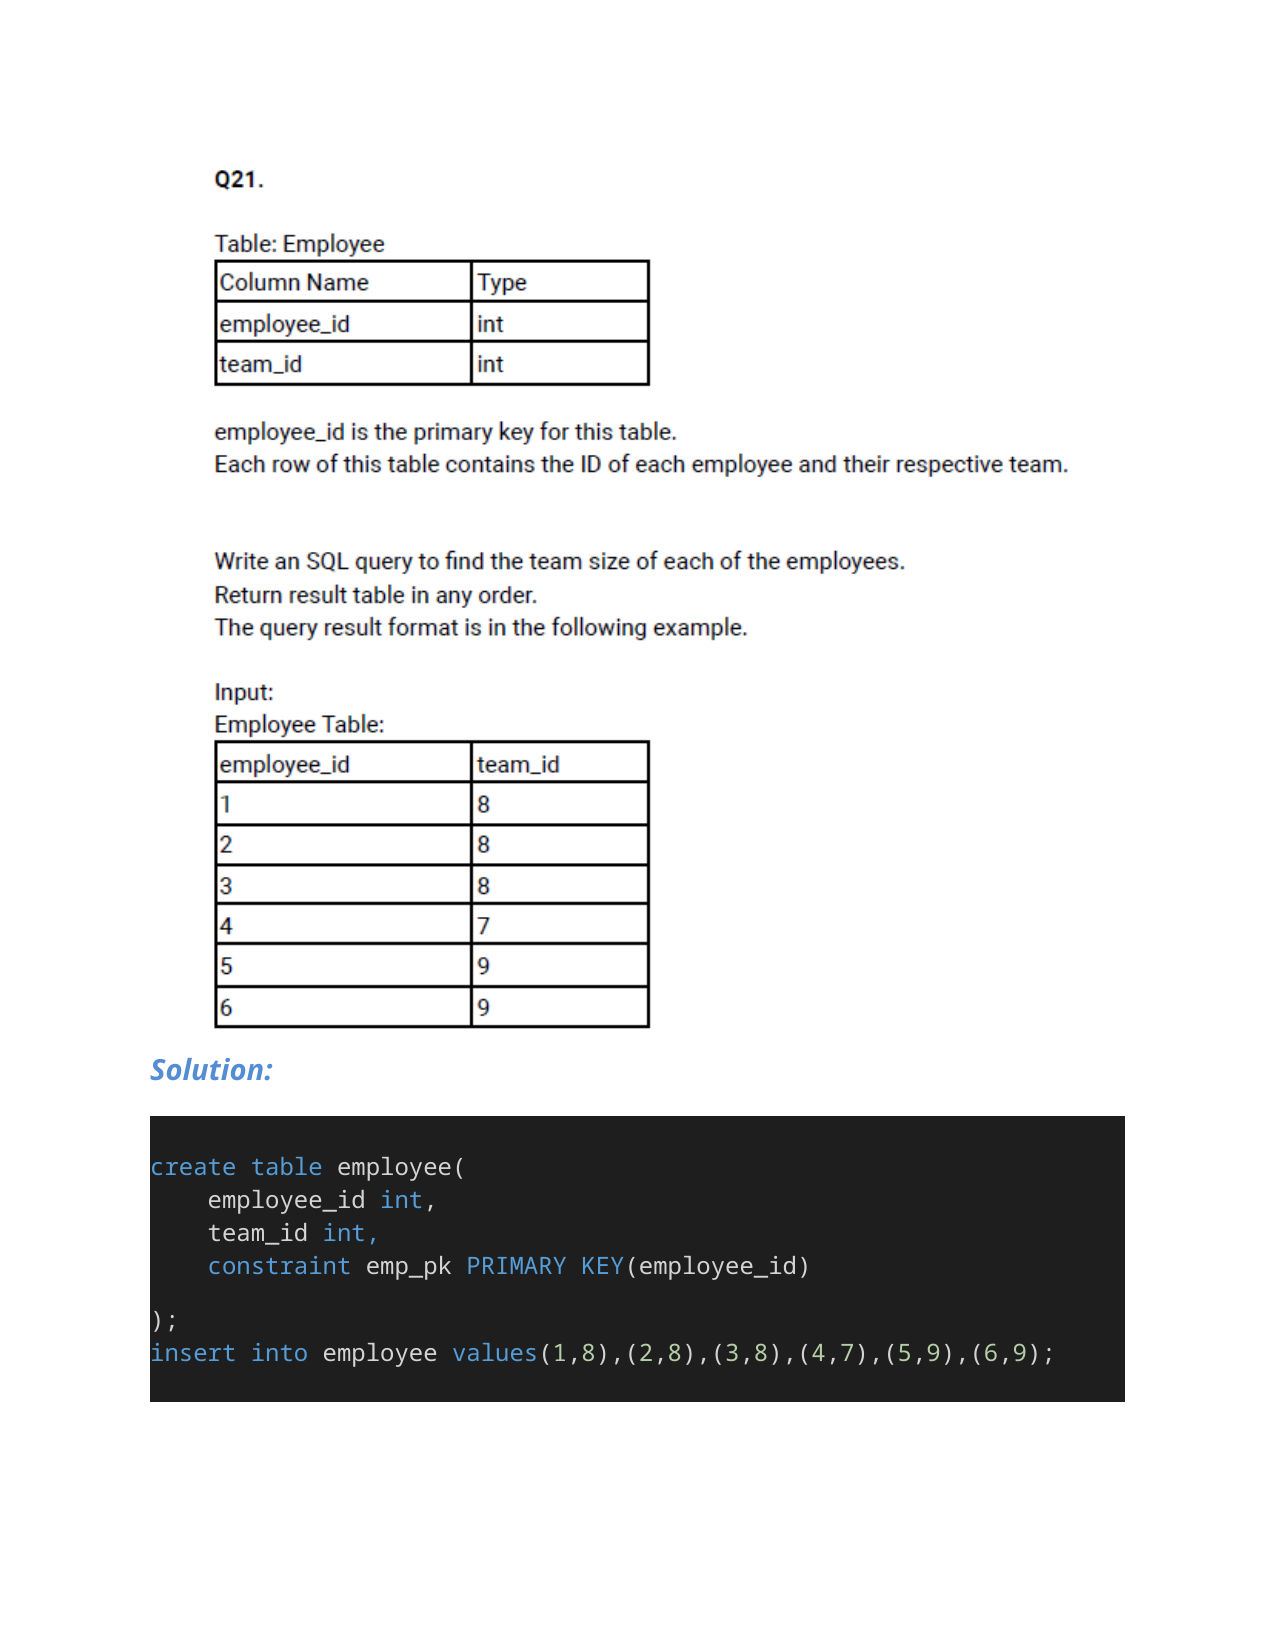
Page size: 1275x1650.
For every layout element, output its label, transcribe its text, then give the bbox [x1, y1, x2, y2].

picture [150, 150, 1125, 1050]
text ); [150, 1302, 1125, 1336]
text employee_id int, [150, 1182, 1125, 1215]
text create table employee( [150, 1149, 1125, 1182]
text team_id int, [150, 1215, 1125, 1248]
text insert into employee values(1,8),(2,8),(3,8),(4,7),(5,9),(6,9); [150, 1336, 1125, 1369]
text Solution: [150, 1050, 1125, 1089]
text constraint emp_pk PRIMARY KEY(employee_id) [150, 1248, 1125, 1282]
